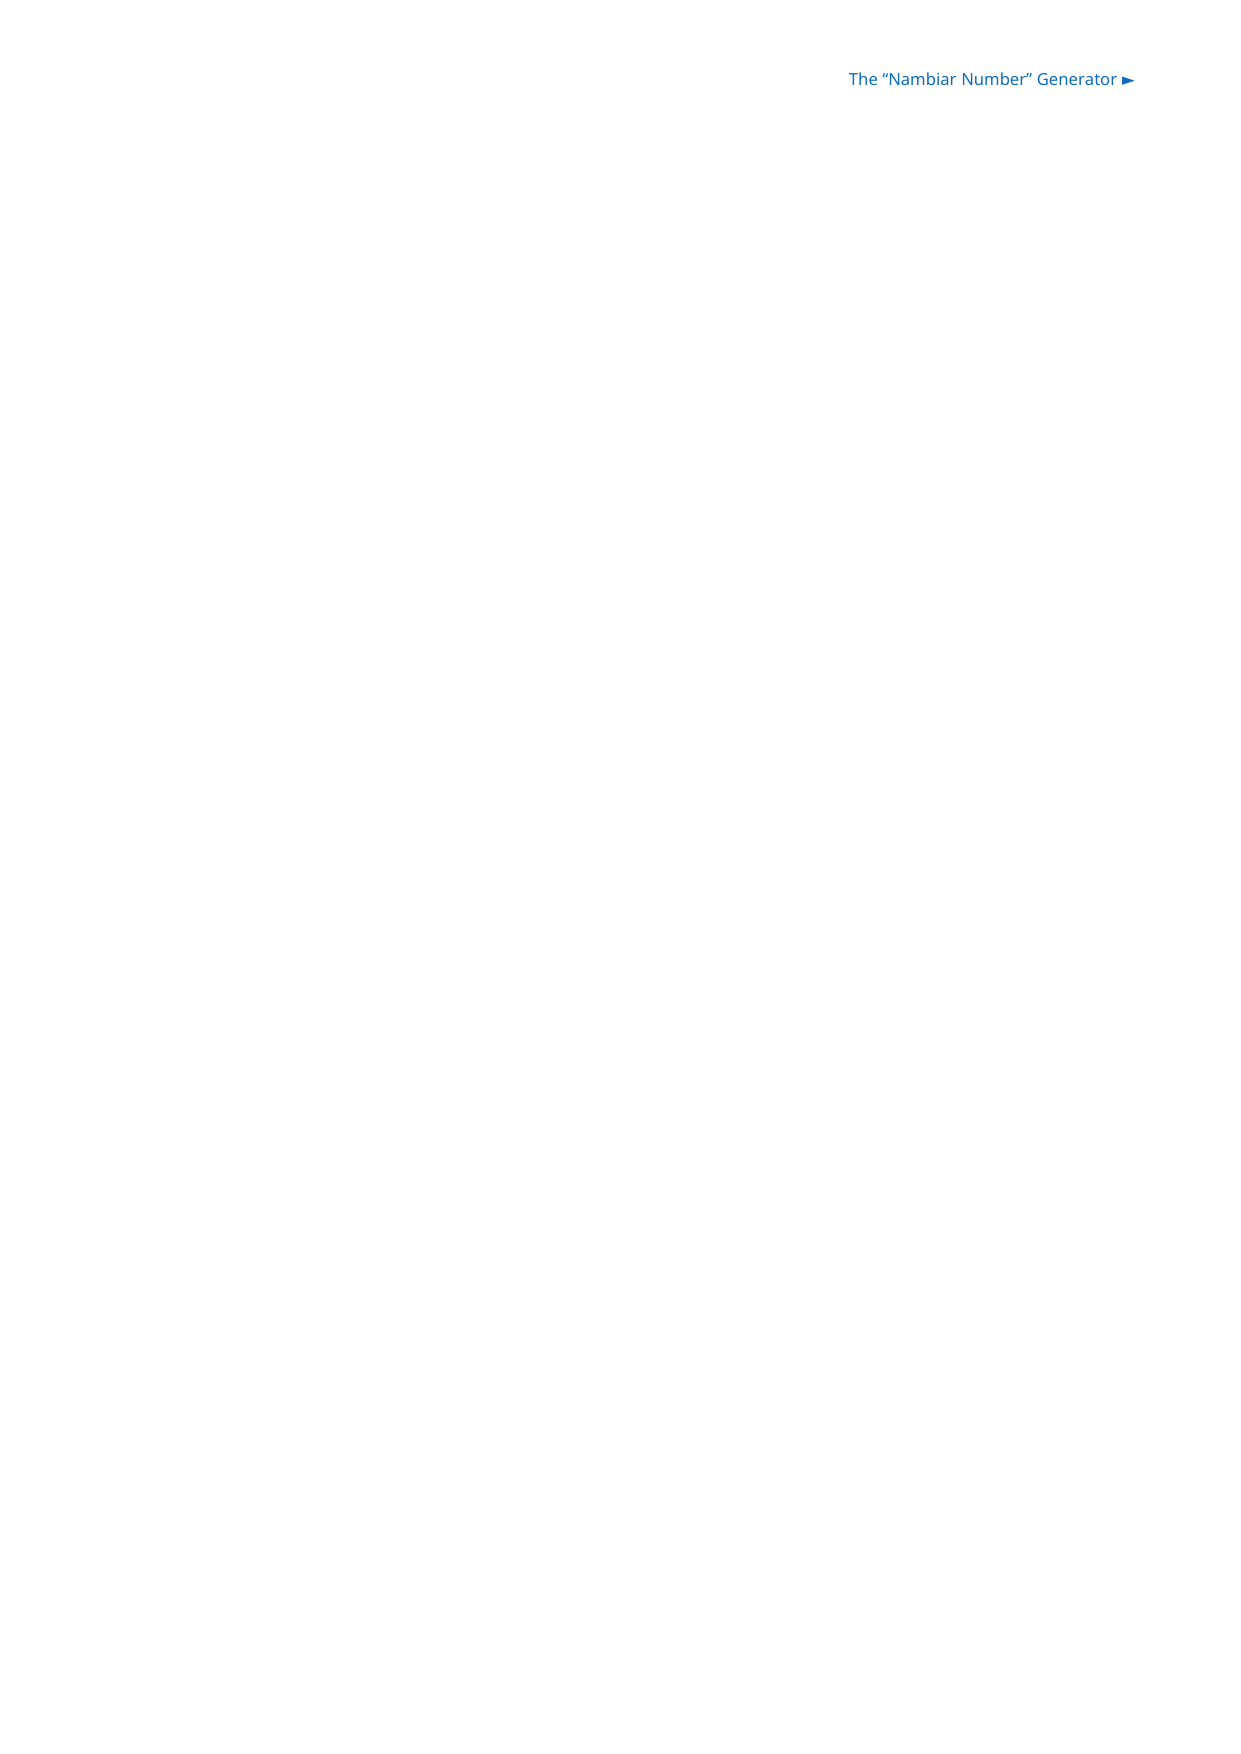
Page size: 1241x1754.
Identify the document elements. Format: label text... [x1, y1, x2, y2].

text The “Nambiar Number” Generator ► [64, 67, 1136, 90]
